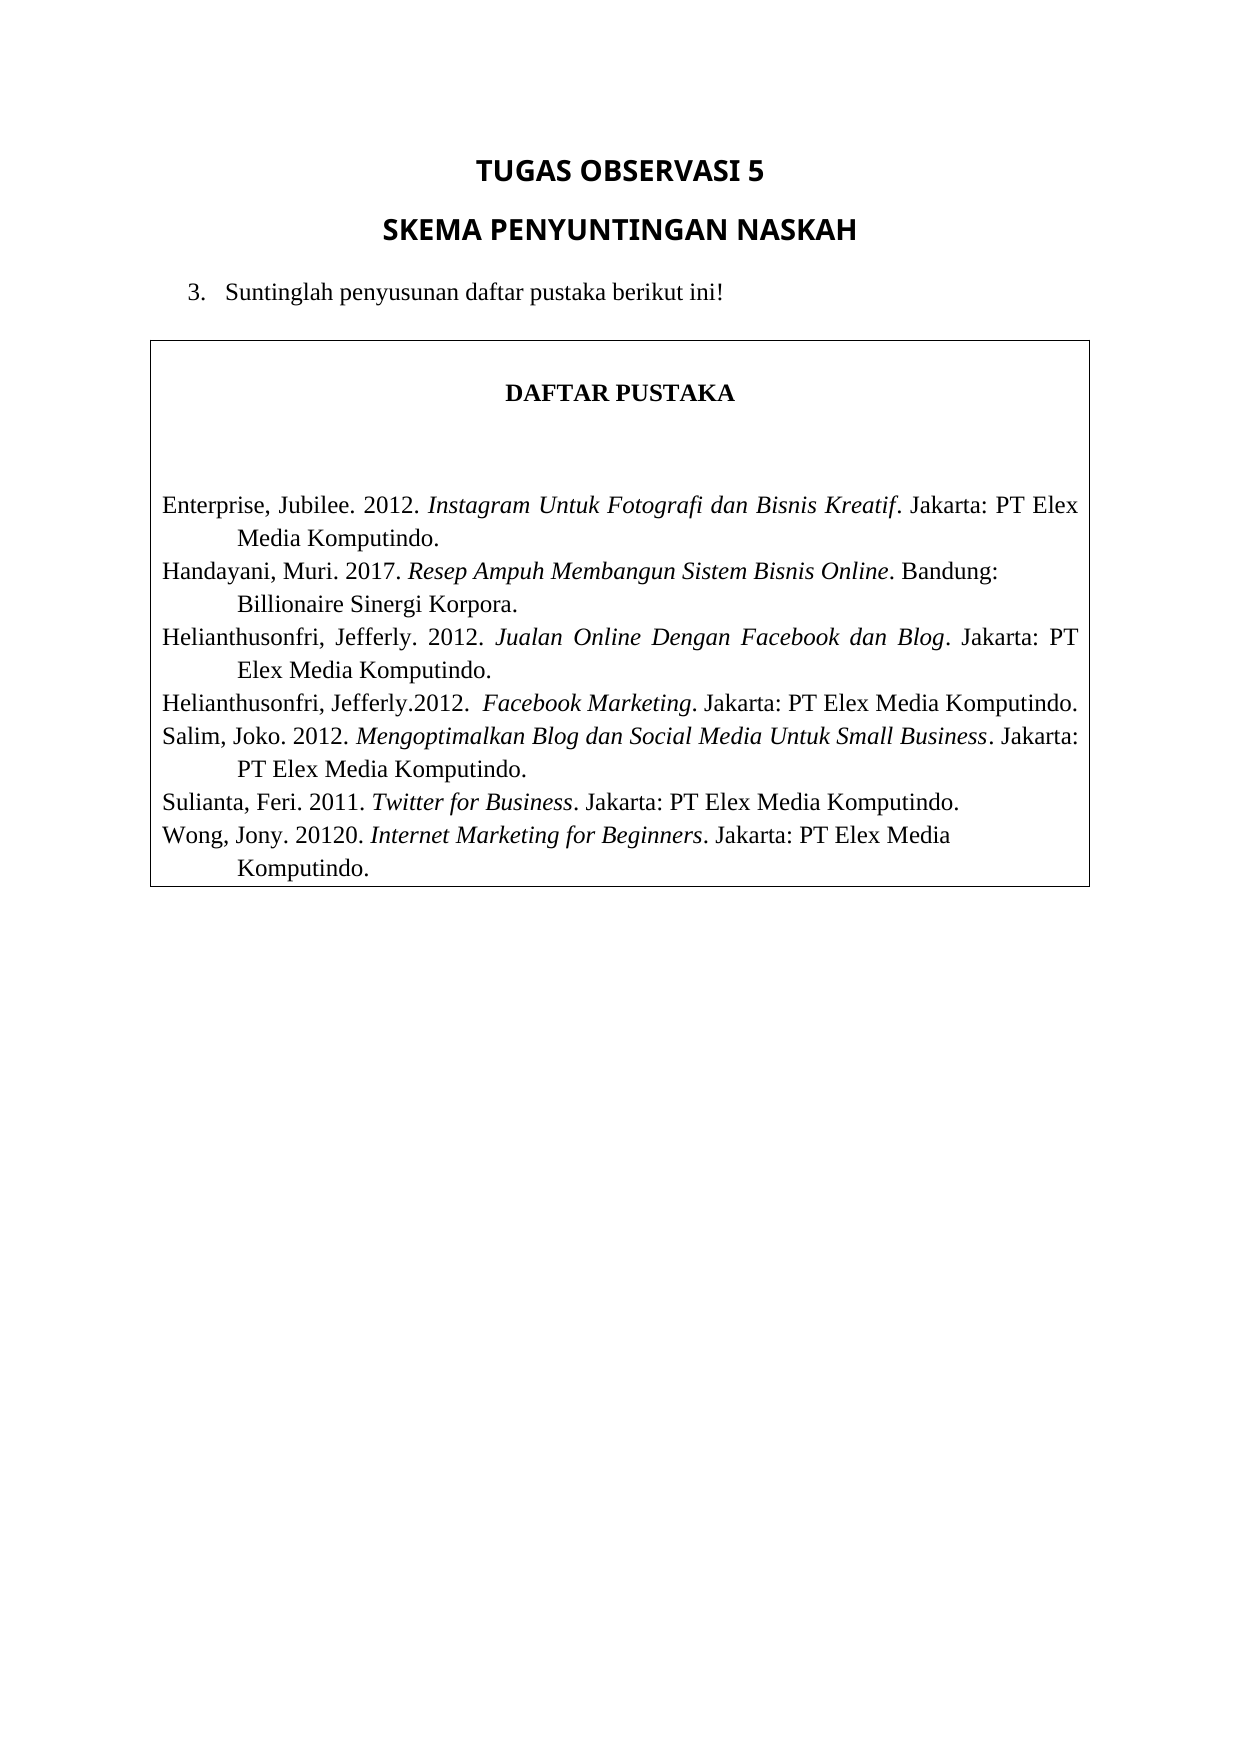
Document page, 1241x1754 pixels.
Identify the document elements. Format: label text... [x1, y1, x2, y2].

table_header DAFTAR PUSTAKA Enterprise, Jubilee. 2012. Instagram Untuk Fotografi dan Bisnis Kreatif. Jakarta: PT Elex Media Komputindo. Handayani, Muri. 2017. Resep Ampuh Membangun Sistem Bisnis Online. Bandung: Billionaire Sinergi Korpora. Helianthusonfri, Jefferly. 2012. Jualan Online Dengan Facebook dan Blog. Jakarta: PT Elex Media Komputindo. Helianthusonfri, Jefferly.2012. Facebook Marketing. Jakarta: PT Elex Media Komputindo. Salim, Joko. 2012. Mengoptimalkan Blog dan Social Media Untuk Small Business. Jakarta: PT Elex Media Komputindo. Sulianta, Feri. 2011. Twitter for Business. Jakarta: PT Elex Media Komputindo. Wong, Jony. 20120. Internet Marketing for Beginners. Jakarta: PT Elex Media Komputindo. [151, 341, 1089, 886]
text SKEMA PENYUNTINGAN NASKAH [150, 209, 1090, 249]
list Suntinglah penyusunan daftar pustaka berikut ini! [187, 277, 1090, 306]
text TUGAS OBSERVASI 5 [150, 150, 1090, 190]
